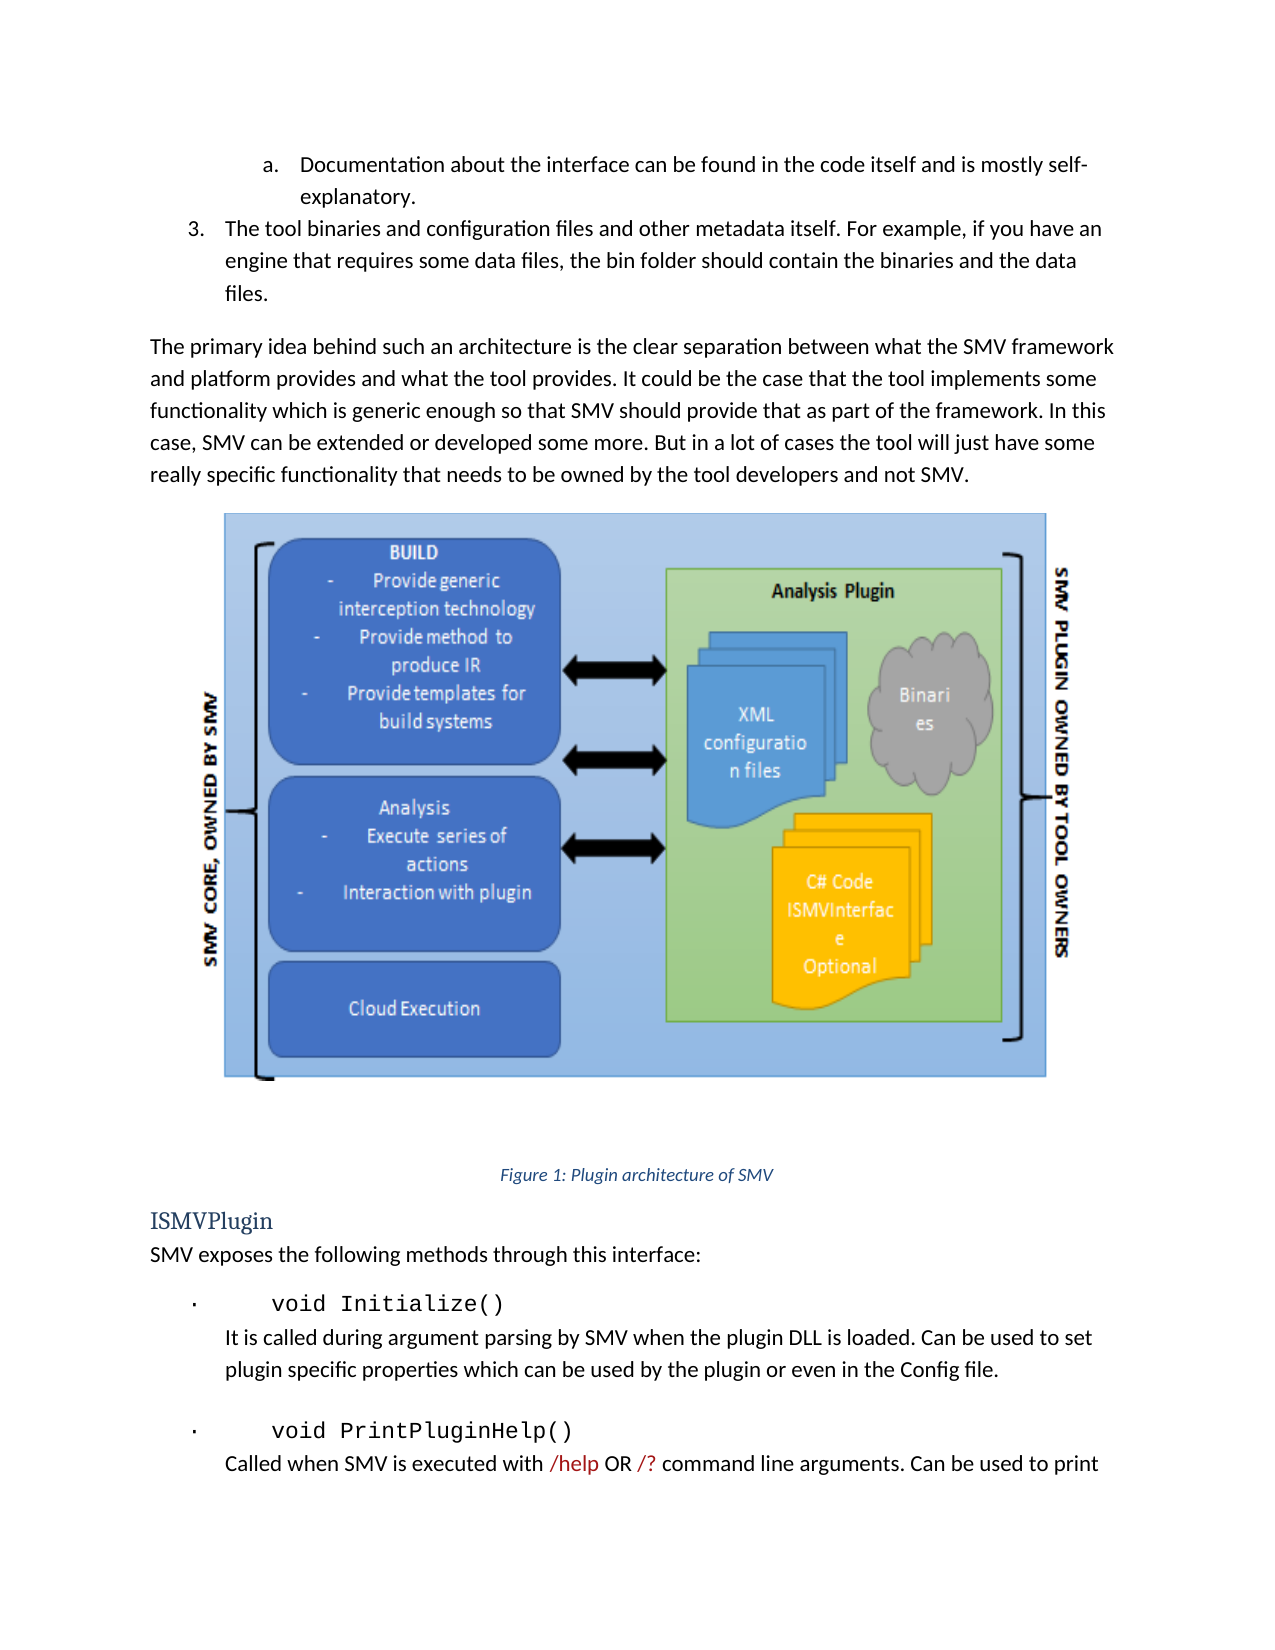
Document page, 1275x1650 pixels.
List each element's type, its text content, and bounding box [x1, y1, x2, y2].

subtitle ISMVPlugin [150, 1207, 1125, 1236]
text Figure 1: Plugin architecture of SMV [150, 1163, 1125, 1186]
list The tool binaries and configuration files and other metadata itself. For example, if you have an engine that requires some data files, the bin folder should contain the binaries and the data files. [187, 214, 1125, 307]
text SMV exposes the following methods through this interface: [150, 1240, 1125, 1268]
list · void Initialize() It is called during argument parsing by SMV when the plugin DLL is loaded. Can be used to set plugin specific properties which can be used by the plugin or even in the Config file. [187, 1293, 1125, 1383]
picture [191, 513, 1083, 1081]
text The primary idea behind such an architecture is the clear separation between what the SMV framework and platform provides and what the tool provides. It could be the case that the tool implements some functionality which is generic enough so that SMV should provide that as part of the framework. In this case, SMV can be extended or developed some more. But in a lot of cases the tool will just have some really specific functionality that needs to be owned by the tool developers and not SMV. [150, 332, 1125, 488]
list Documentation about the interface can be found in the code itself and is mostly self-explanatory. [262, 150, 1125, 210]
